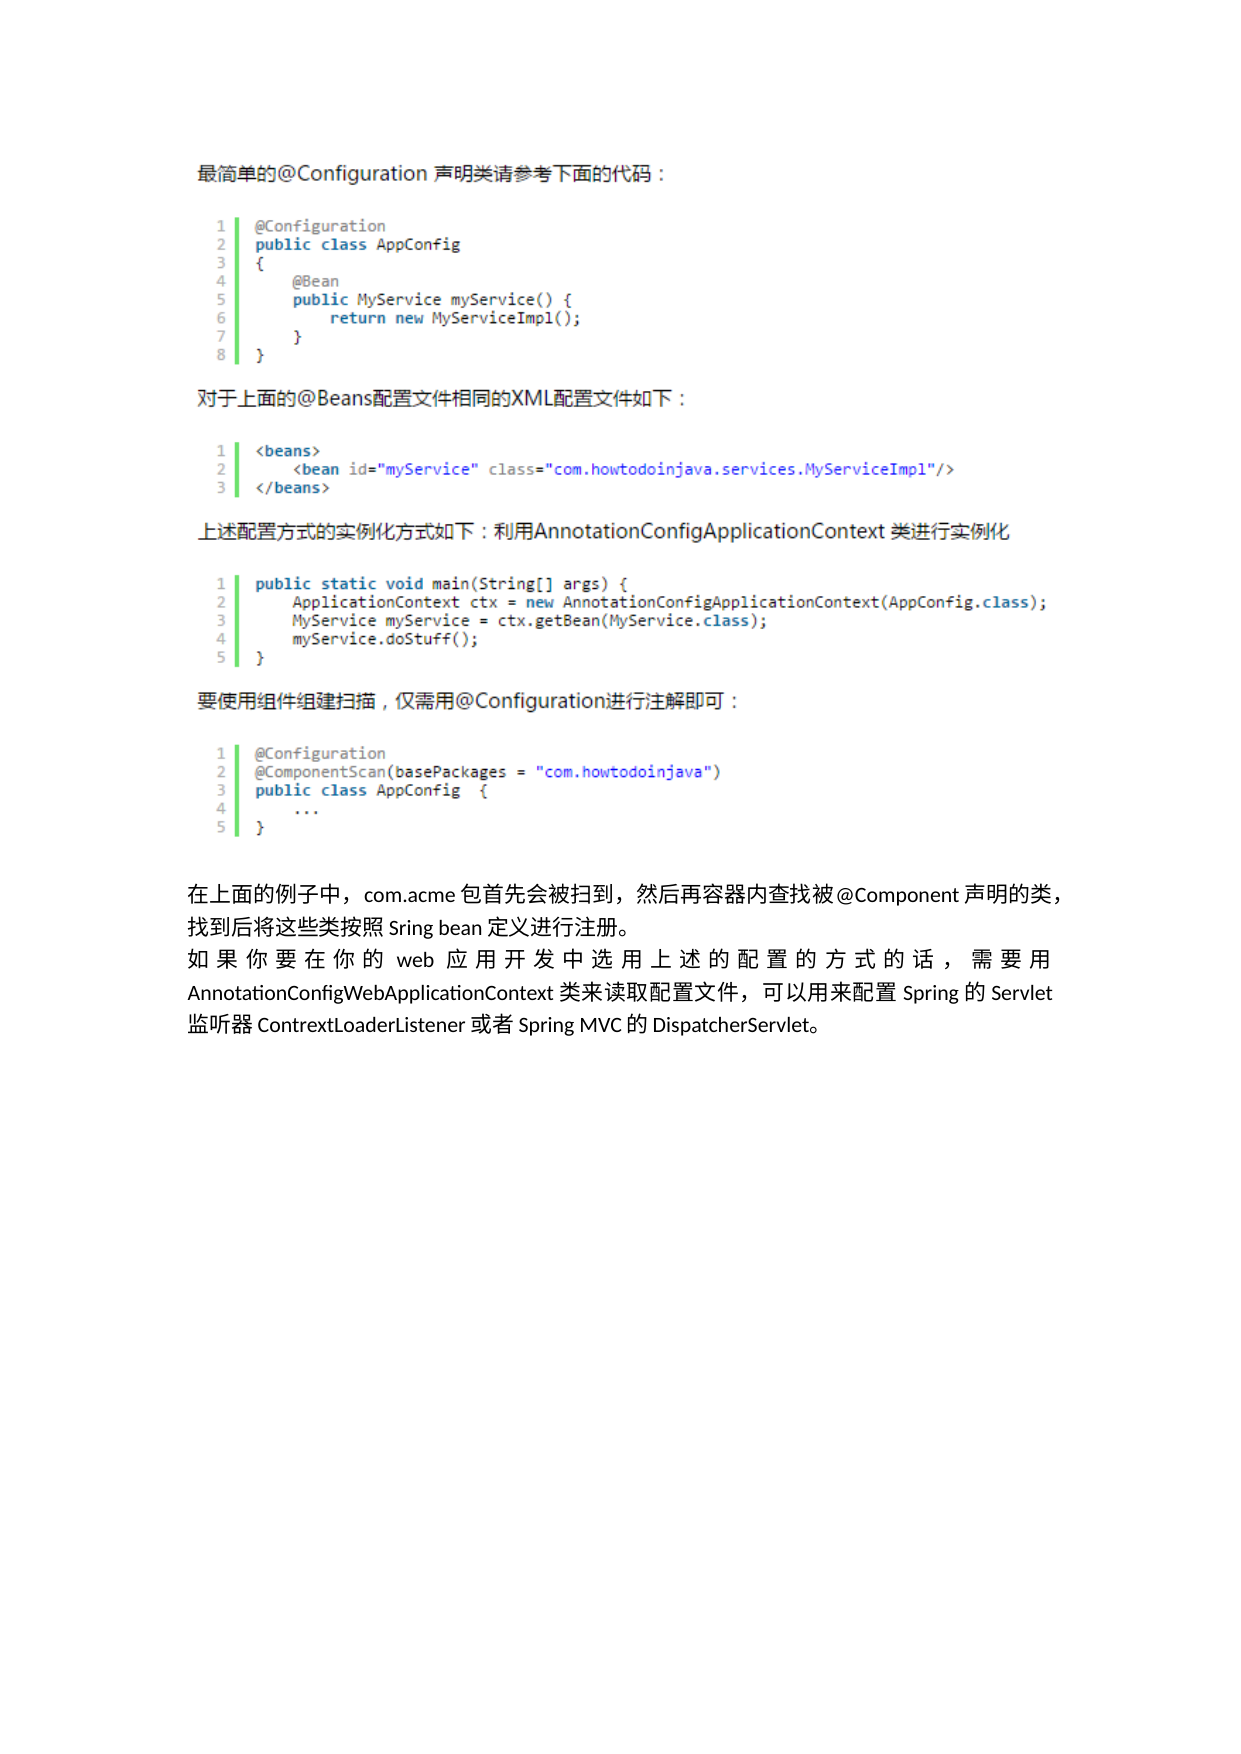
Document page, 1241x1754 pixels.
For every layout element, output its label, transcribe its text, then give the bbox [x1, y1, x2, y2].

picture [187, 162, 1053, 851]
text 如果你要在你的web应用开发中选用上述的配置的方式的话，需要用AnnotationConfigWebApplicationContext 类来读取配置文件，可以用来配置Spring的Servlet监听器ContrextLoaderListener或者Spring MVC的DispatcherServlet。 [187, 942, 1053, 1039]
text 在上面的例子中，com.acme包首先会被扫到，然后再容器内查找被@Component 声明的类，找到后将这些类按照Sring bean定义进行注册。 [187, 877, 1053, 942]
